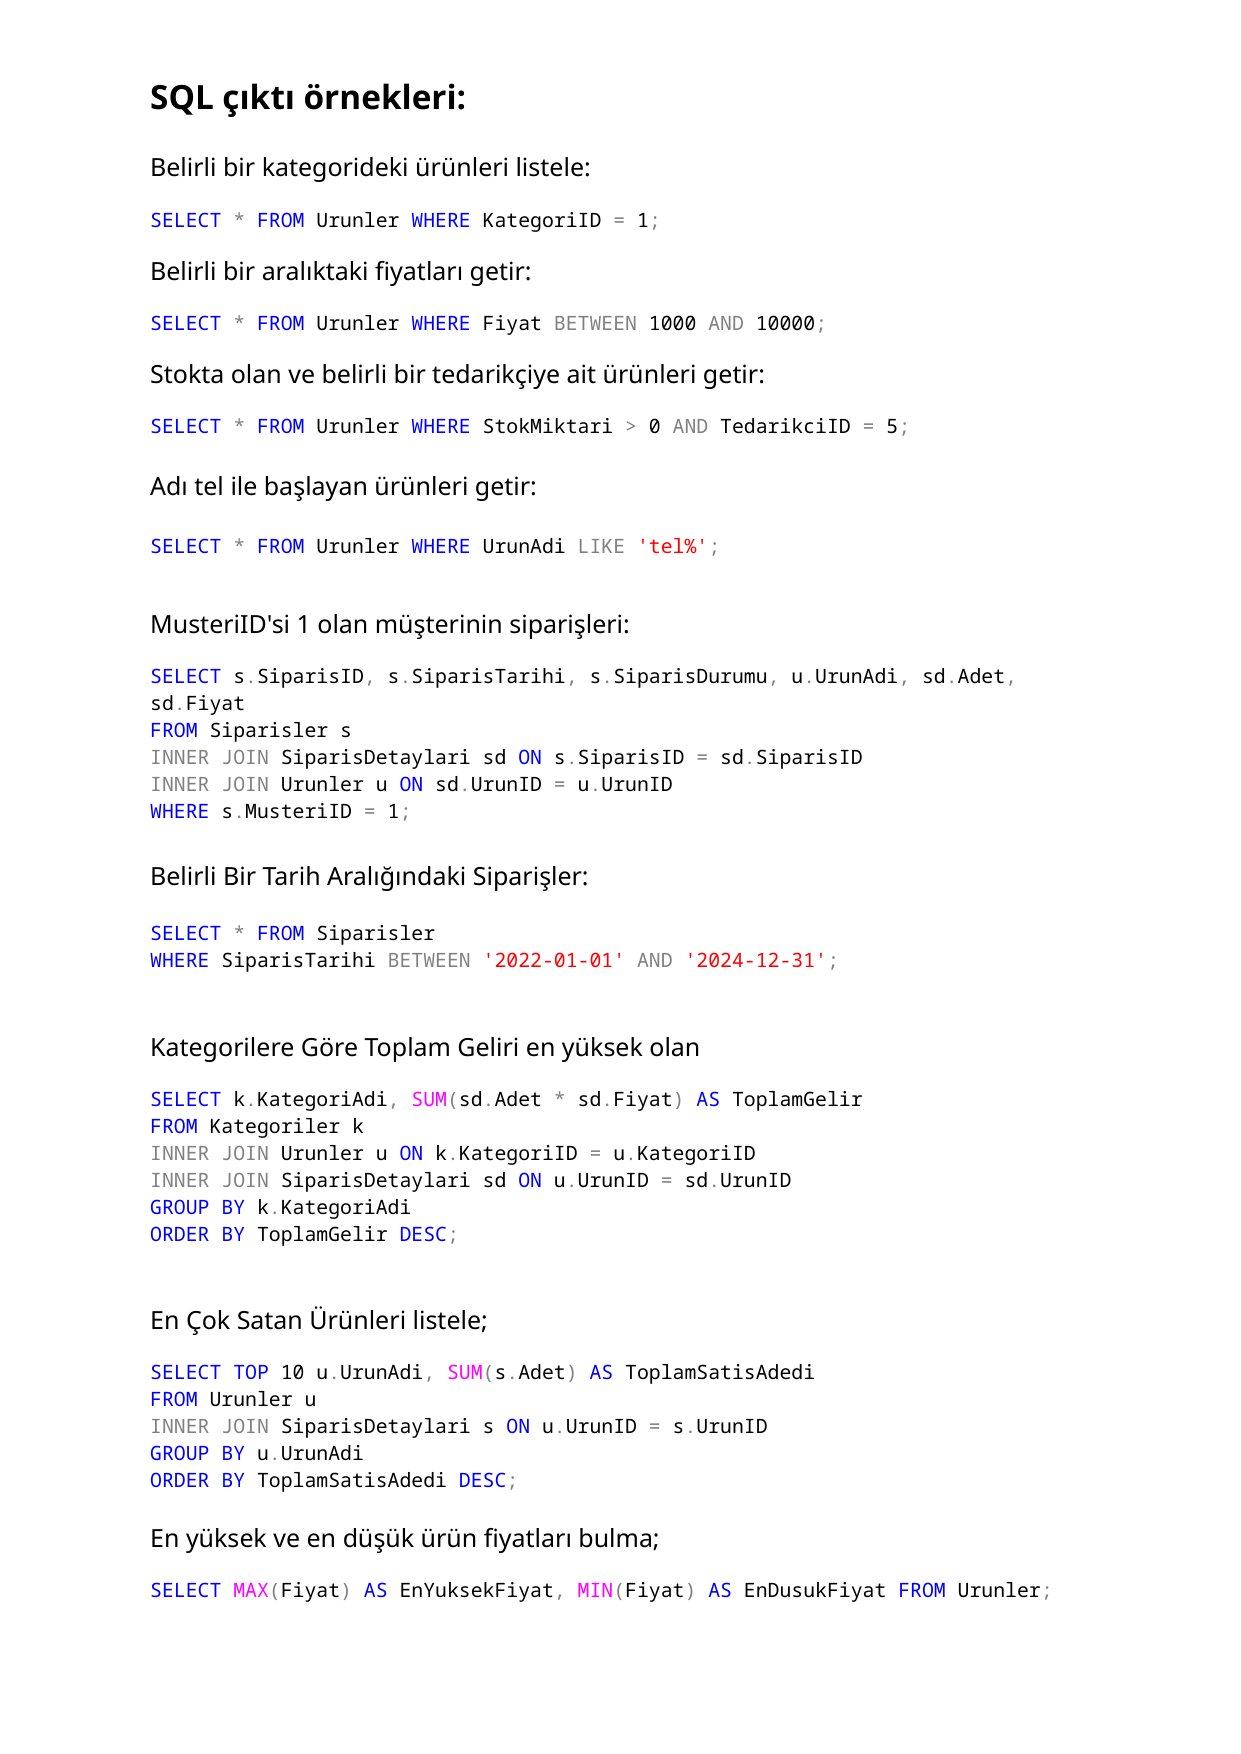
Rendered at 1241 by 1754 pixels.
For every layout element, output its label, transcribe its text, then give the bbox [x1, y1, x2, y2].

text En yüksek ve en düşük ürün fiyatları bulma; [150, 1521, 1090, 1554]
text FROM Urunler u [150, 1386, 1090, 1413]
text Adı tel ile başlayan ürünleri getir: [150, 469, 1090, 503]
text INNER JOIN SiparisDetaylari sd ON s.SiparisID = sd.SiparisID [150, 743, 1090, 770]
text GROUP BY k.KategoriAdi [150, 1193, 1090, 1220]
text INNER JOIN SiparisDetaylari sd ON u.UrunID = sd.UrunID [150, 1166, 1090, 1193]
text MusteriID'si 1 olan müşterinin siparişleri: [150, 607, 1090, 641]
text FROM Kategoriler k [150, 1112, 1090, 1139]
text Belirli bir kategorideki ürünleri listele: [150, 150, 1090, 184]
text SELECT * FROM Urunler WHERE Fiyat BETWEEN 1000 AND 10000; [150, 309, 1090, 336]
text SELECT * FROM Urunler WHERE UrunAdi LIKE 'tel%'; [150, 532, 1090, 559]
text INNER JOIN Urunler u ON sd.UrunID = u.UrunID [150, 770, 1090, 797]
text SELECT * FROM Urunler WHERE KategoriID = 1; [150, 206, 1090, 233]
text SELECT * FROM Urunler WHERE StokMiktari > 0 AND TedarikciID = 5; [150, 413, 1090, 440]
text Stokta olan ve belirli bir tedarikçiye ait ürünleri getir: [150, 357, 1090, 391]
text WHERE SiparisTarihi BETWEEN '2022-01-01' AND '2024-12-31'; [150, 946, 1090, 973]
text INNER JOIN Urunler u ON k.KategoriID = u.KategoriID [150, 1139, 1090, 1166]
text WHERE s.MusteriID = 1; [150, 797, 1090, 824]
text Kategorilere Göre Toplam Geliri en yüksek olan [150, 1029, 1090, 1063]
text SELECT TOP 10 u.UrunAdi, SUM(s.Adet) AS ToplamSatisAdedi [150, 1359, 1090, 1386]
text SELECT s.SiparisID, s.SiparisTarihi, s.SiparisDurumu, u.UrunAdi, sd.Adet, sd.Fiyat [150, 662, 1090, 716]
text Belirli bir aralıktaki fiyatları getir: [150, 253, 1090, 287]
text SELECT MAX(Fiyat) AS EnYuksekFiyat, MIN(Fiyat) AS EnDusukFiyat FROM Urunler; [150, 1576, 1090, 1603]
text SELECT k.KategoriAdi, SUM(sd.Adet * sd.Fiyat) AS ToplamGelir [150, 1085, 1090, 1112]
text INNER JOIN SiparisDetaylari s ON u.UrunID = s.UrunID [150, 1413, 1090, 1439]
text SELECT * FROM Siparisler [150, 919, 1090, 946]
text ORDER BY ToplamSatisAdedi DESC; [150, 1467, 1090, 1493]
text Belirli Bir Tarih Aralığındaki Siparişler: [150, 858, 1090, 892]
text FROM Siparisler s [150, 716, 1090, 743]
text En Çok Satan Ürünleri listele; [150, 1303, 1090, 1337]
text GROUP BY u.UrunAdi [150, 1439, 1090, 1467]
text ORDER BY ToplamGelir DESC; [150, 1220, 1090, 1247]
